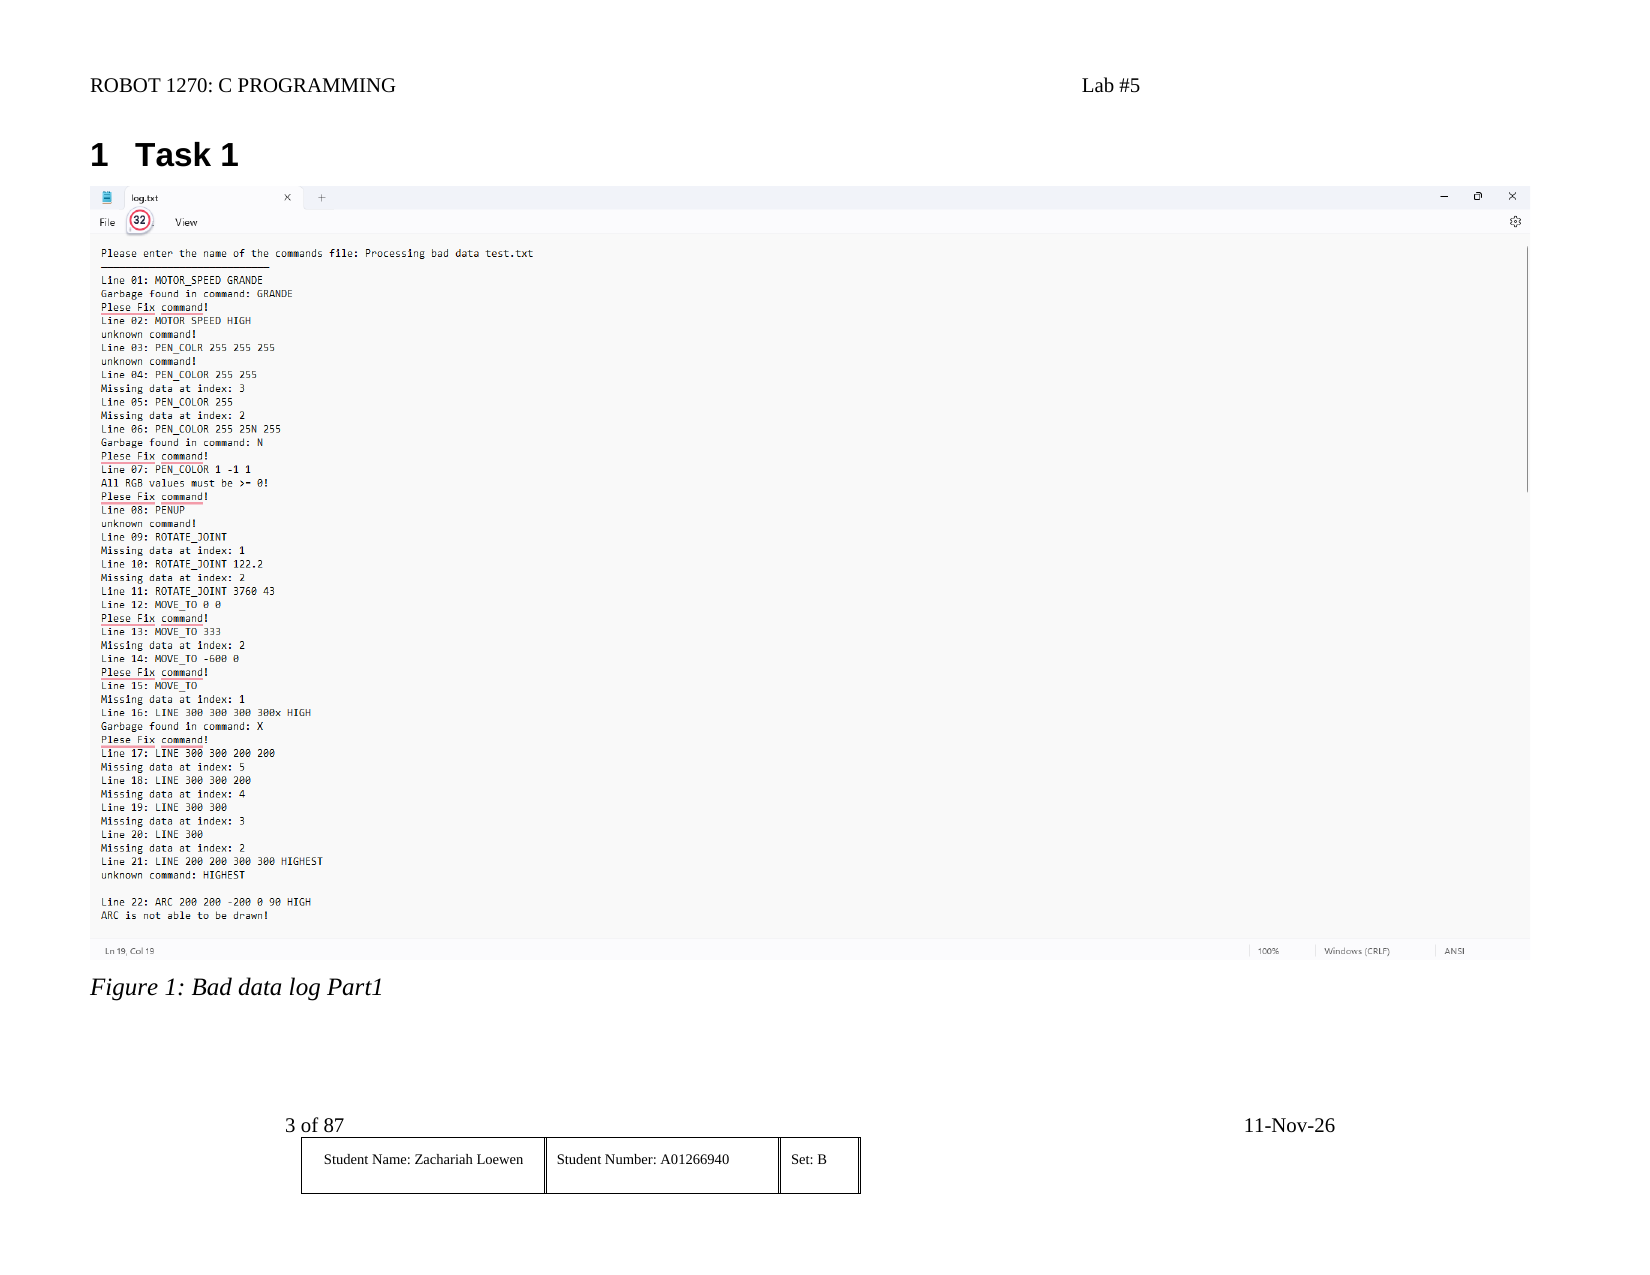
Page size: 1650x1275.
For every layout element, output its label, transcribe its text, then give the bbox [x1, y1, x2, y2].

text Figure 1: Bad data log Part1 [90, 972, 1530, 1001]
picture [90, 186, 1531, 960]
subtitle Task 1 [90, 135, 1530, 173]
